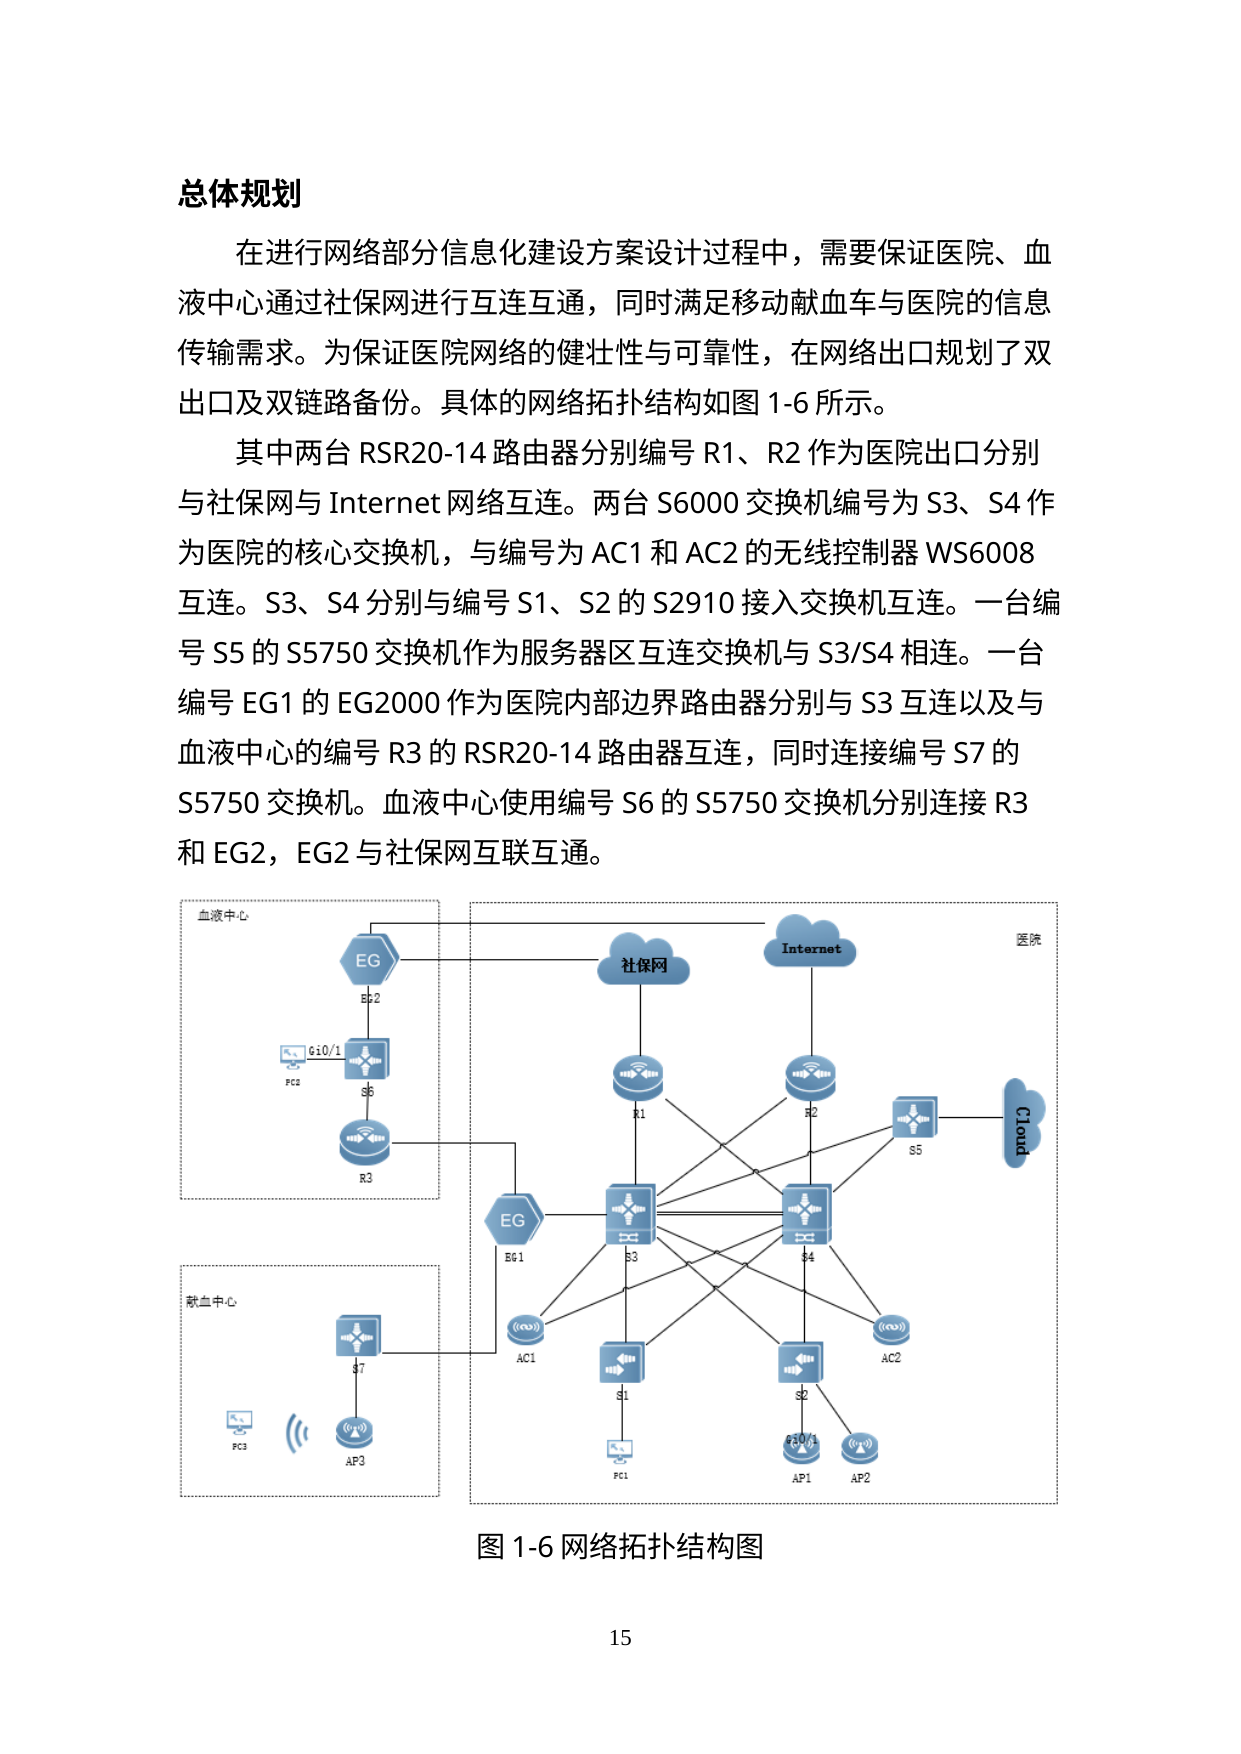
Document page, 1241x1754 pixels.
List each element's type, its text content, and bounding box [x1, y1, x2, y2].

list 图1-6网络拓扑结构图 [177, 1524, 1063, 1566]
text 在进行网络部分信息化建设方案设计过程中，需要保证医院、血液中心通过社保网进行互连互通，同时满足移动献血车与医院的信息传输需求。为保证医院网络的健壮性与可靠性，在网络出口规划了双出口及双链路备份。具体的网络拓扑结构如图1-6所示。 [177, 224, 1063, 424]
text 总体规划 [177, 159, 1063, 224]
text 其中两台RSR20-14路由器分别编号R1、R2作为医院出口分别与社保网与Internet网络互连。两台S6000交换机编号为S3、S4作为医院的核心交换机，与编号为AC1和AC2的无线控制器WS6008互连。S3、S4分别与编号S1、S2的S2910接入交换机互连。一台编号S5的S5750交换机作为服务器区互连交换机与S3/S4相连。一台编号EG1的EG2000作为医院内部边界路由器分别与S3互连以及与血液中心的编号R3的RSR20-14路由器互连，同时连接编号S7的S5750交换机。血液中心使用编号S6的S5750交换机分别连接R3和EG2，EG2与社保网互联互通。 [177, 424, 1063, 874]
picture [177, 890, 1063, 1508]
